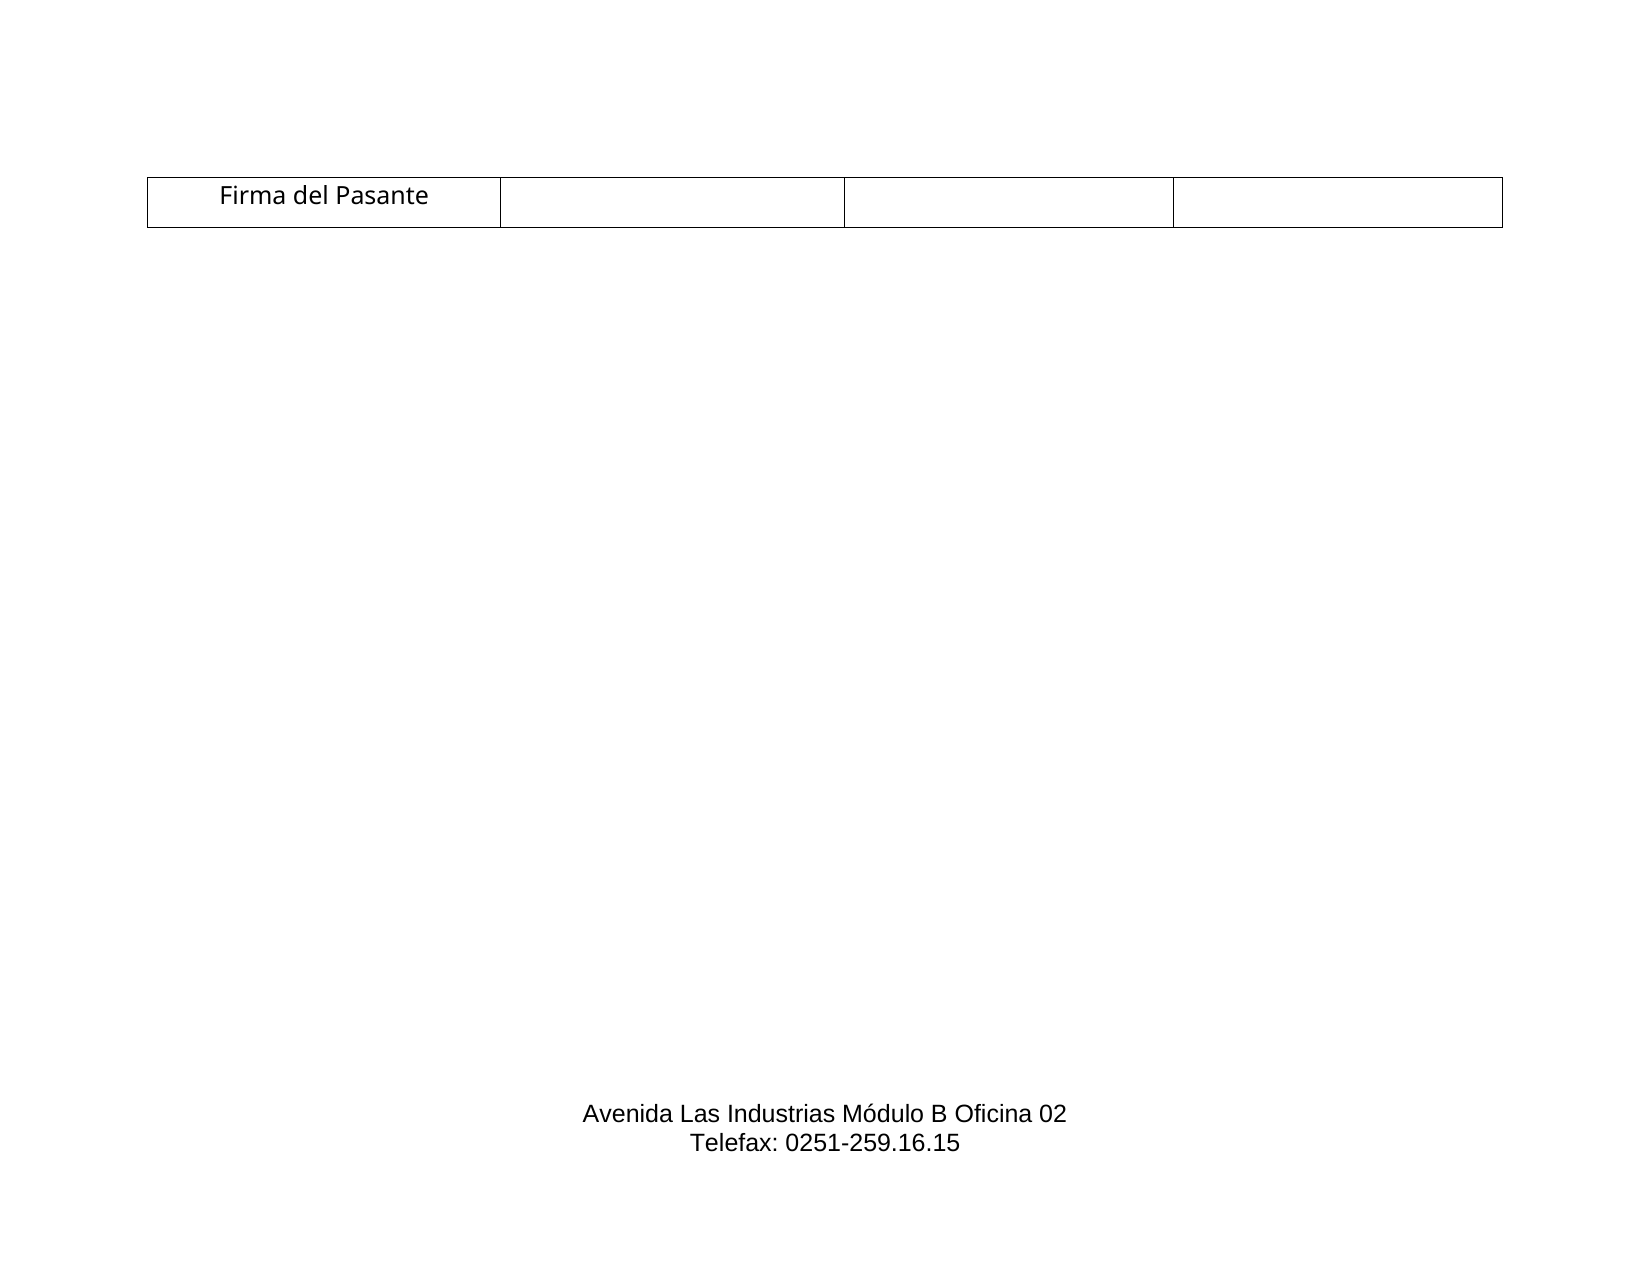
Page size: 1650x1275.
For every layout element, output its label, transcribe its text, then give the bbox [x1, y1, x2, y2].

table_cell [845, 178, 1173, 227]
table_cell [501, 178, 844, 227]
table_cell Firma del Pasante [148, 178, 500, 227]
table_cell [1174, 178, 1502, 227]
